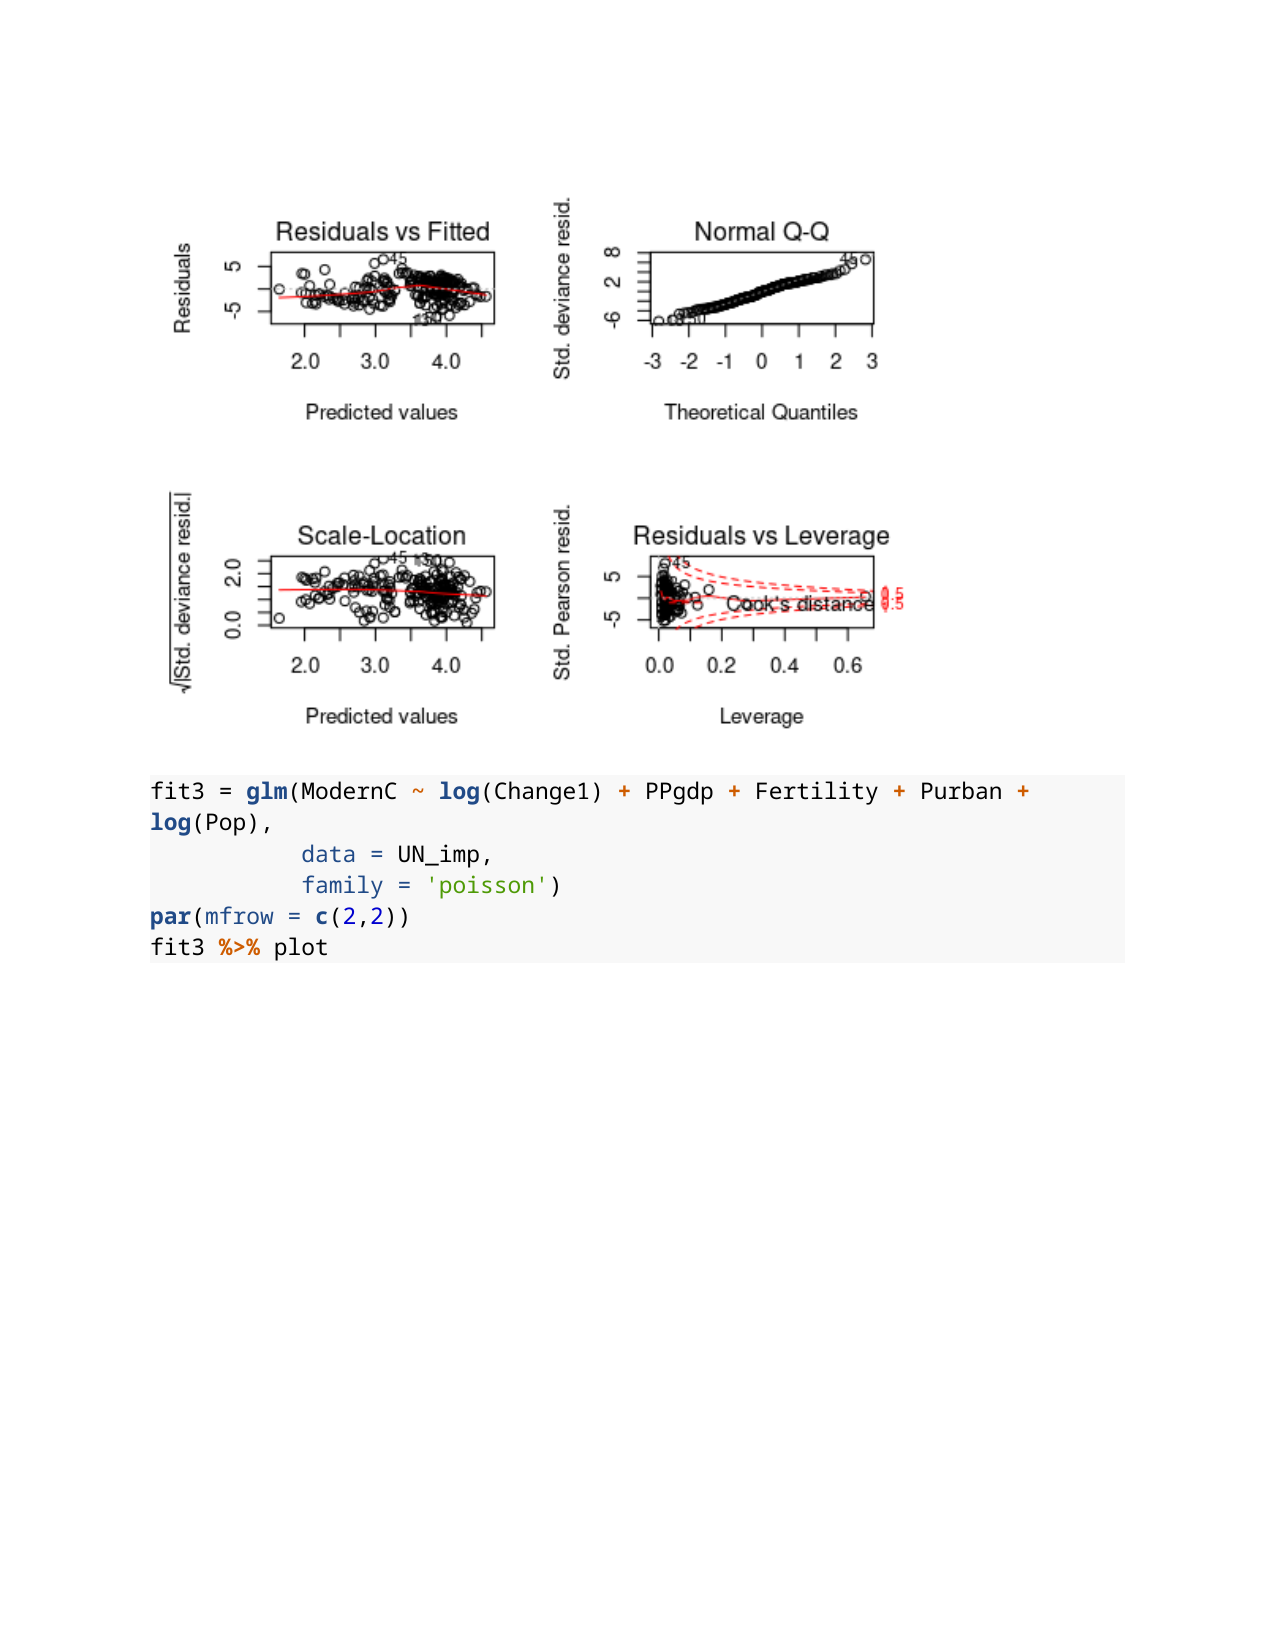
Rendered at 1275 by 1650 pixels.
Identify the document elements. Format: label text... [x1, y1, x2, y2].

text fit3 = glm(ModernC ~ log(Change1) + PPgdp + Fertility + Purban + log(Pop), data = UN_imp, family = 'poisson') par(mfrow = c(2,2)) fit3 %>% plot [274, 775, 1125, 963]
picture [168, 150, 927, 757]
